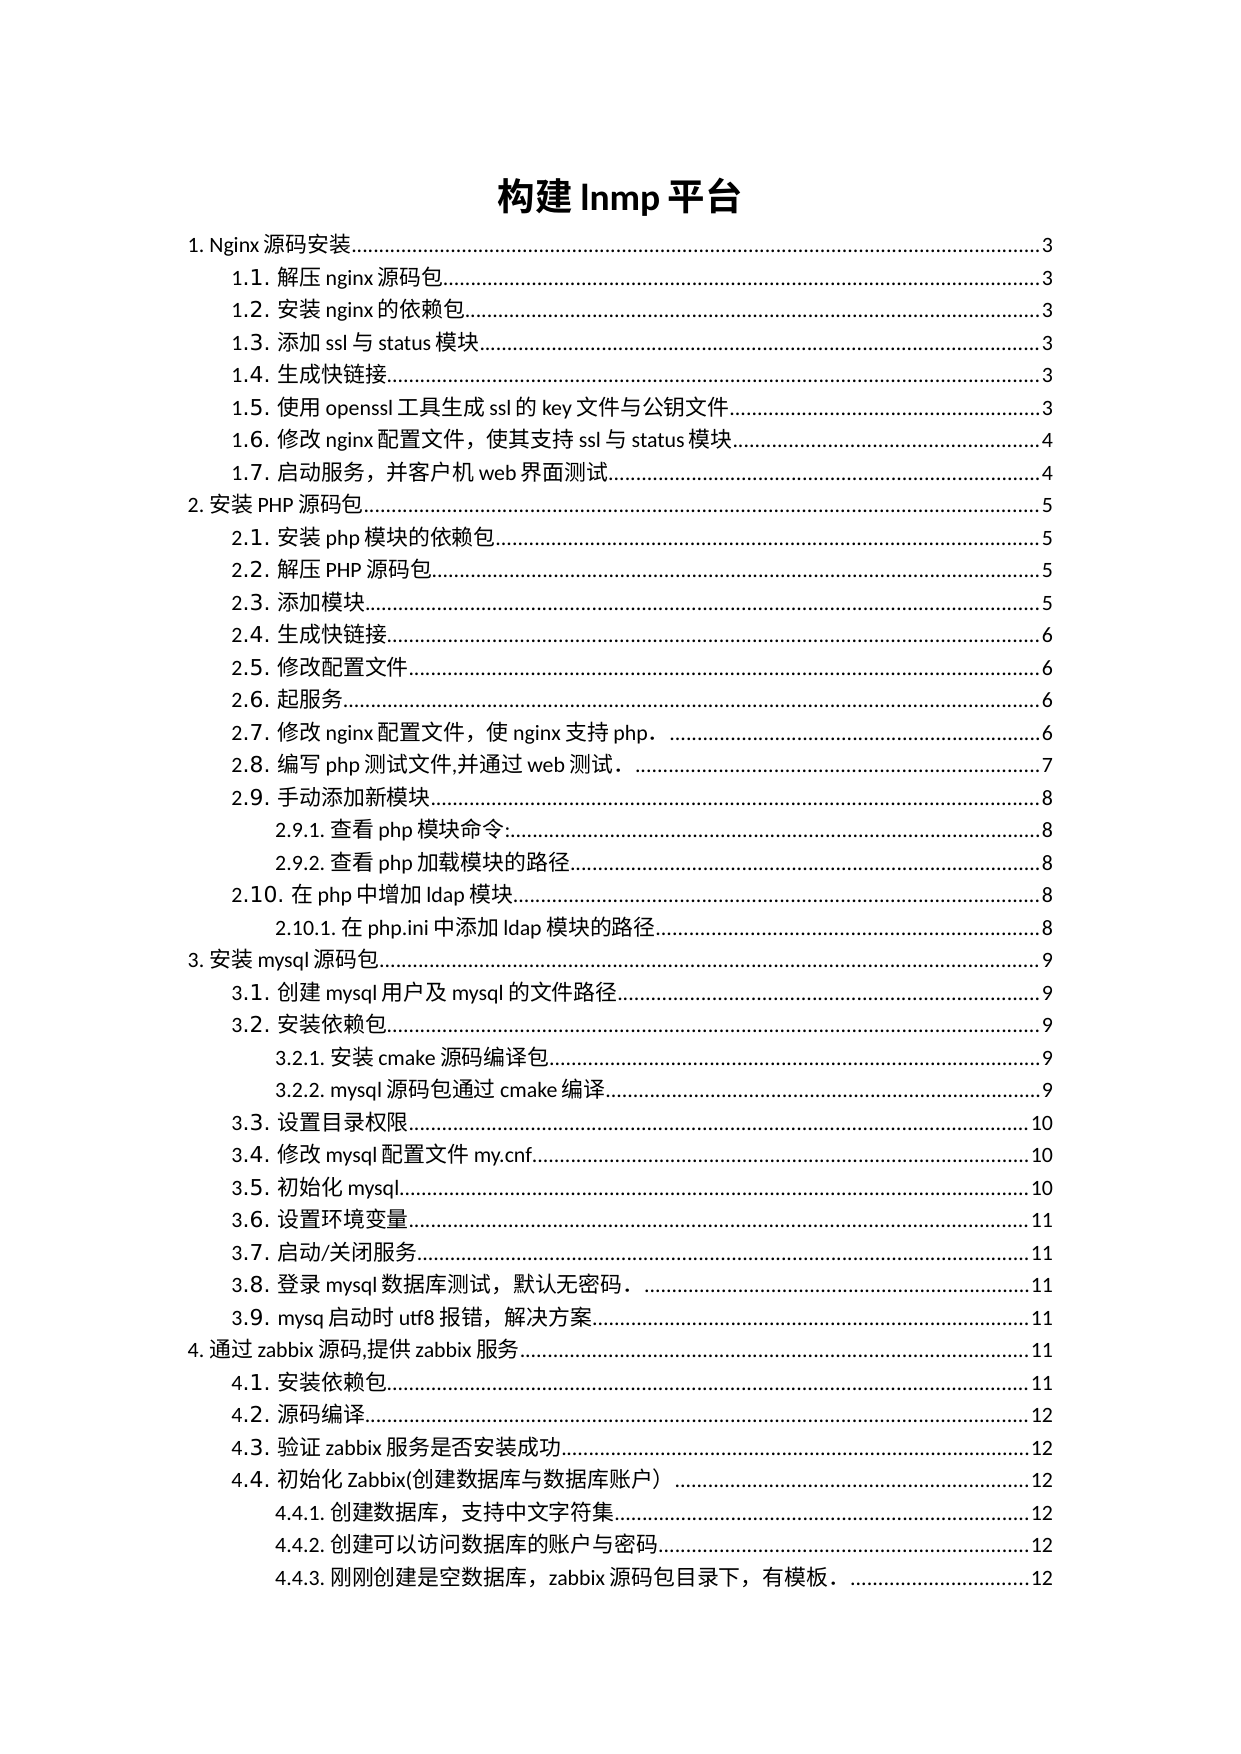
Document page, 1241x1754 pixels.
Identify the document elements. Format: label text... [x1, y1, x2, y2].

text 3.2.1. 安装cmake源码编译包 9 [275, 1039, 1053, 1072]
text 1.2. 安装nginx的依赖包 3 [231, 292, 1053, 324]
text 1.5. 使用openssl工具生成ssl的key文件与公钥文件 3 [231, 389, 1053, 422]
text 4.4.2. 创建可以访问数据库的账户与密码 12 [275, 1527, 1053, 1559]
text 2.10. 在php中增加ldap模块 8 [231, 877, 1053, 909]
text 3.6. 设置环境变量 11 [231, 1202, 1053, 1234]
text 2.7. 修改nginx配置文件，使nginx支持php． 6 [231, 714, 1053, 747]
text 2.2. 解压PHP源码包 5 [231, 552, 1053, 584]
text 3.2.2. mysql源码包通过cmake编译 9 [275, 1072, 1053, 1104]
text 4.4.1. 创建数据库，支持中文字符集 12 [275, 1494, 1053, 1527]
text 1. Nginx源码安装 3 [187, 227, 1053, 259]
text 2.8. 编写php测试文件,并通过web测试． 7 [231, 747, 1053, 779]
text 2. 安装PHP源码包 5 [187, 487, 1053, 519]
text 2.6. 起服务 6 [231, 682, 1053, 714]
text 4.2. 源码编译 12 [231, 1397, 1053, 1429]
text 2.9.2. 查看php加载模块的路径 8 [275, 844, 1053, 877]
text 1.1. 解压nginx源码包 3 [231, 259, 1053, 292]
text 3.9. mysq启动时utf8报错，解决方案 11 [231, 1299, 1053, 1332]
text 1.7. 启动服务，并客户机web界面测试 4 [231, 454, 1053, 487]
text 2.3. 添加模块. 5 [231, 584, 1053, 617]
text 构建lnmp平台 [187, 162, 1053, 227]
text 3. 安装mysql源码包 9 [187, 942, 1053, 974]
text 4.3. 验证zabbix服务是否安装成功. 12 [231, 1429, 1053, 1462]
text 4.4. 初始化Zabbix(创建数据库与数据库账户） 12 [231, 1462, 1053, 1494]
text 3.5. 初始化mysql 10 [231, 1169, 1053, 1202]
text 4. 通过zabbix源码,提供zabbix服务. 11 [187, 1332, 1053, 1364]
text 2.5. 修改配置文件 6 [231, 649, 1053, 682]
text 2.9.1. 查看php模块命令: 8 [275, 812, 1053, 844]
text 3.7. 启动/关闭服务 11 [231, 1234, 1053, 1267]
text 1.3. 添加ssl与status模块. 3 [231, 324, 1053, 357]
text 3.1. 创建mysql用户及mysql的文件路径 9 [231, 974, 1053, 1007]
text 3.2. 安装依赖包 9 [231, 1007, 1053, 1039]
text 2.4. 生成快链接 6 [231, 617, 1053, 649]
text 3.8. 登录mysql数据库测试，默认无密码． 11 [231, 1267, 1053, 1299]
text 3.3. 设置目录权限 10 [231, 1104, 1053, 1137]
text 2.9. 手动添加新模块. 8 [231, 779, 1053, 812]
text 2.10.1. 在php.ini中添加ldap模块的路径 8 [275, 909, 1053, 942]
text 2.1. 安装php模块的依赖包 5 [231, 519, 1053, 552]
text 3.4. 修改mysql配置文件my.cnf 10 [231, 1137, 1053, 1169]
text 4.1. 安装依赖包 11 [231, 1364, 1053, 1397]
text 1.4. 生成快链接 3 [231, 357, 1053, 389]
text 4.4.3. 刚刚创建是空数据库，zabbix源码包目录下，有模板． 12 [275, 1559, 1053, 1592]
text 1.6. 修改nginx配置文件，使其支持ssl与status模块 4 [231, 422, 1053, 454]
